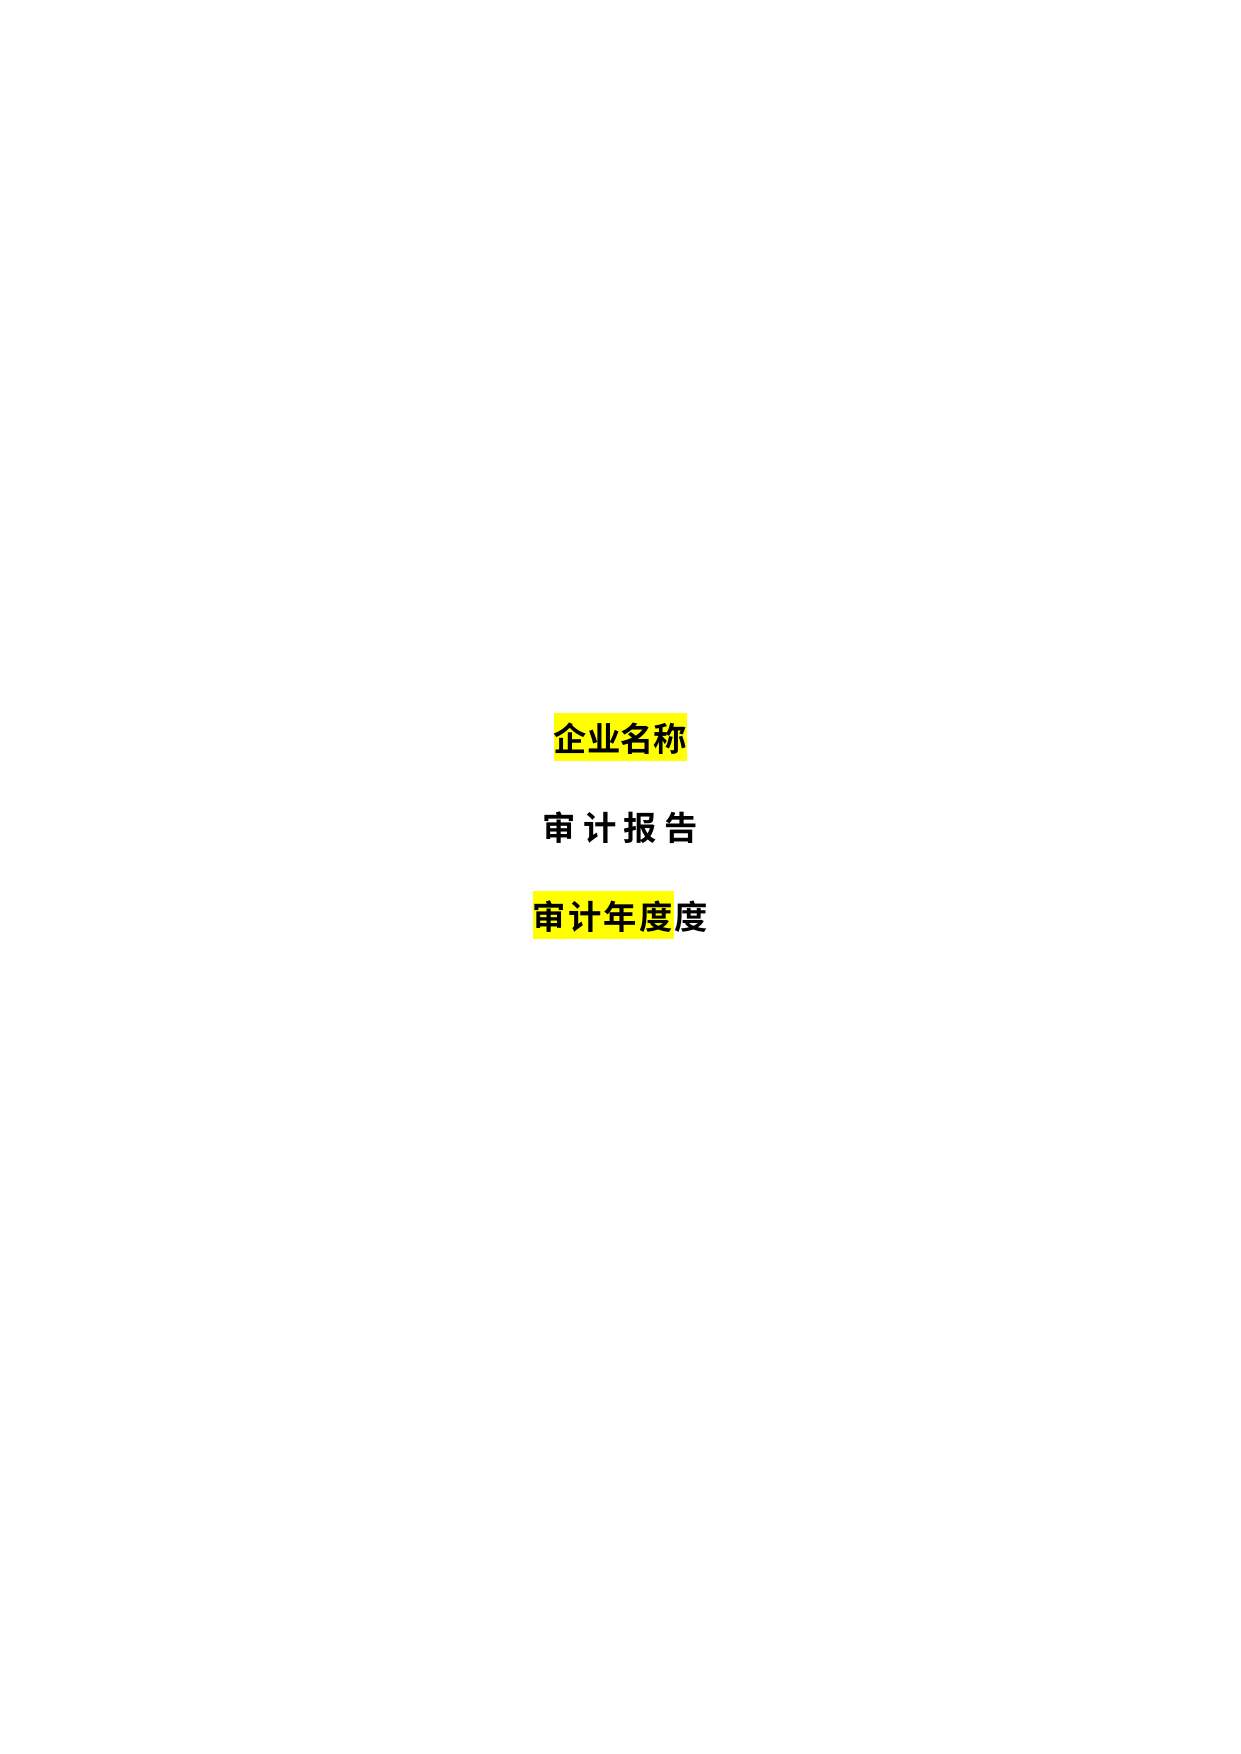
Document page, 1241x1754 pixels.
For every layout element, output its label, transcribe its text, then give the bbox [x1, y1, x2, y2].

text 审 计 报 告 [177, 793, 1063, 858]
text 审计年度度 [177, 883, 1063, 948]
text 企业名称 [177, 704, 1063, 769]
